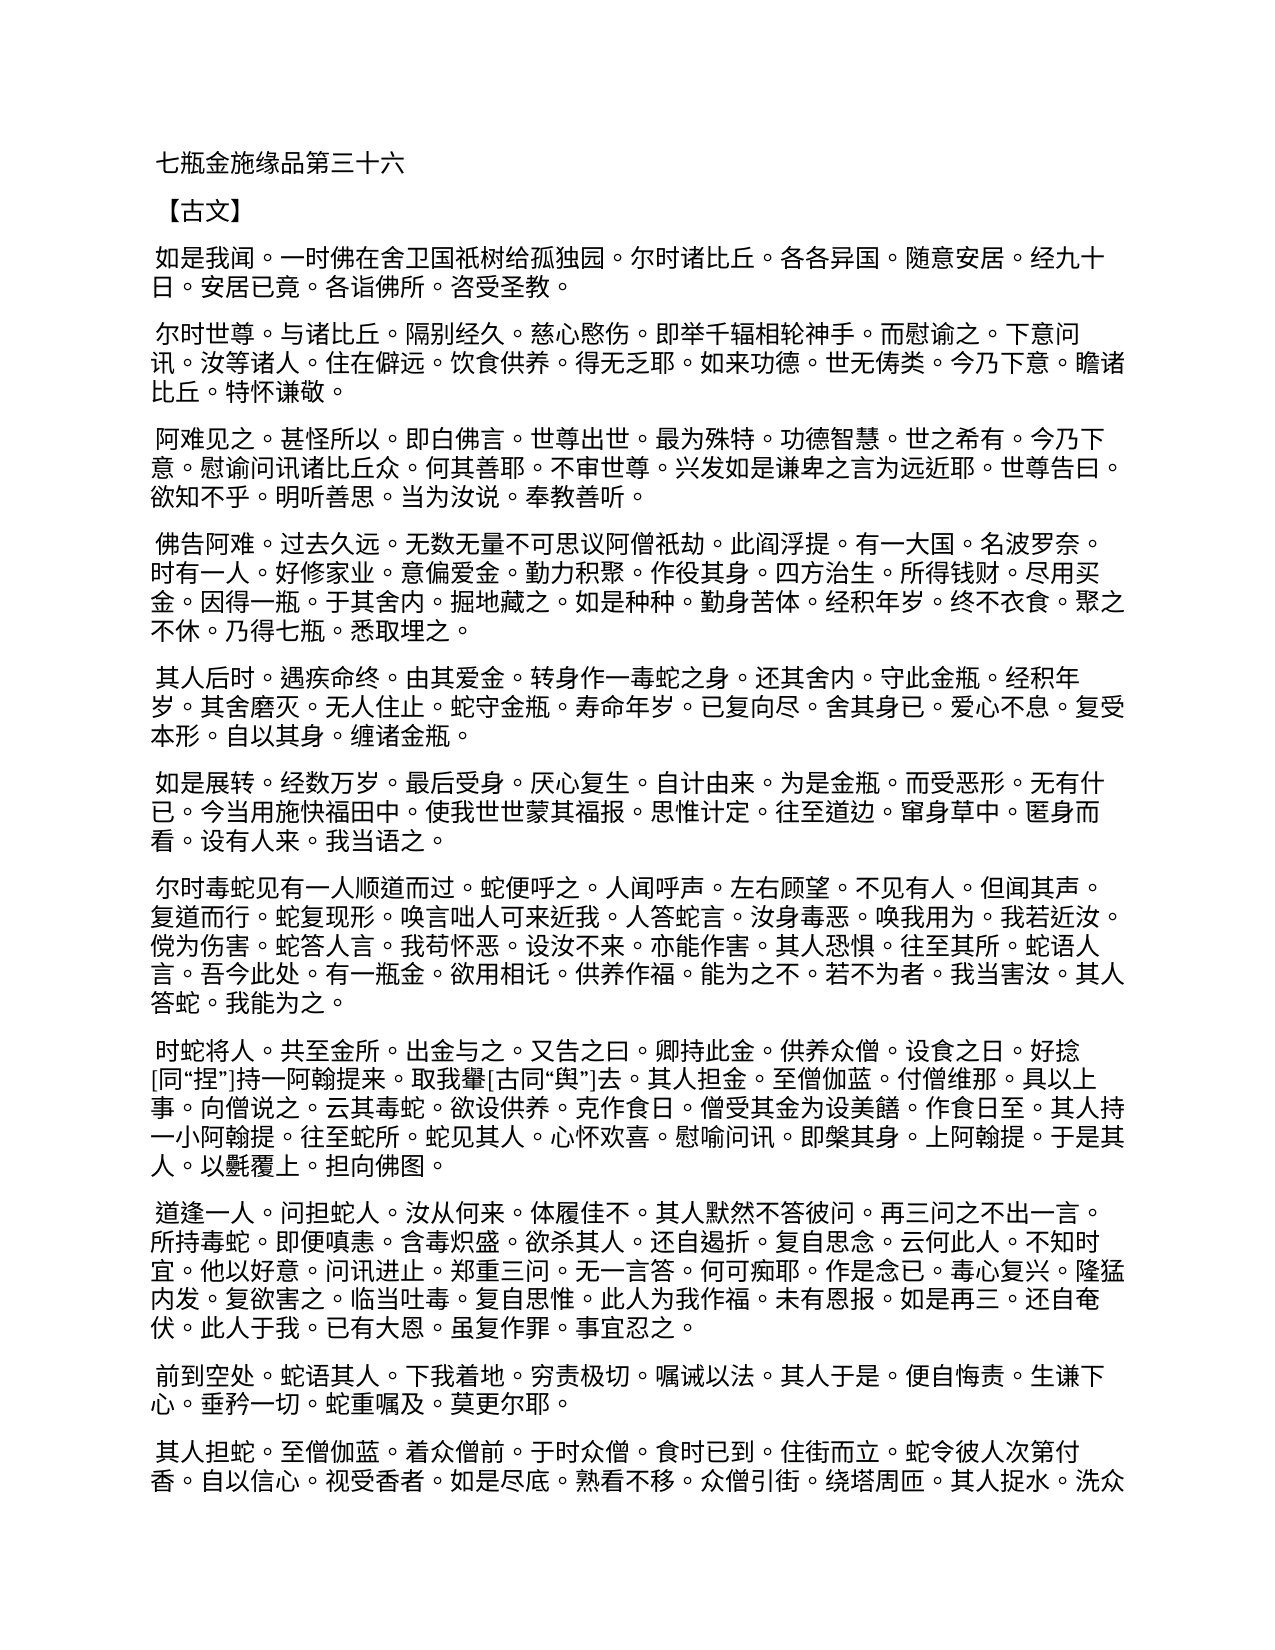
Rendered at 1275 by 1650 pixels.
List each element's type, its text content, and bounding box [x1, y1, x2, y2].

text 尔时世尊。与诸比丘。隔别经久。慈心愍伤。即举千辐相轮神手。而慰谕之。下意问讯。汝等诸人。住在僻远。饮食供养。得无乏耶。如来功德。世无俦类。今乃下意。瞻诸比丘。特怀谦敬。 [150, 321, 1125, 407]
text 尔时毒蛇见有一人顺道而过。蛇便呼之。人闻呼声。左右顾望。不见有人。但闻其声。复道而行。蛇复现形。唤言咄人可来近我。人答蛇言。汝身毒恶。唤我用为。我若近汝。傥为伤害。蛇答人言。我苟怀恶。设汝不来。亦能作害。其人恐惧。往至其所。蛇语人言。吾今此处。有一瓶金。欲用相讬。供养作福。能为之不。若不为者。我当害汝。其人答蛇。我能为之。 [150, 875, 1125, 1019]
text 佛告阿难。过去久远。无数无量不可思议阿僧祇劫。此阎浮提。有一大国。名波罗奈。时有一人。好修家业。意偏爱金。勤力积聚。作役其身。四方治生。所得钱财。尽用买金。因得一瓶。于其舍内。掘地藏之。如是种种。勤身苦体。经积年岁。终不衣食。聚之不休。乃得七瓶。悉取埋之。 [150, 531, 1125, 646]
text 如是展转。经数万岁。最后受身。厌心复生。自计由来。为是金瓶。而受恶形。无有什已。今当用施快福田中。使我世世蒙其福报。思惟计定。往至道边。窜身草中。匿身而看。设有人来。我当语之。 [150, 770, 1125, 856]
text 阿难见之。甚怪所以。即白佛言。世尊出世。最为殊特。功德智慧。世之希有。今乃下意。慰谕问讯诸比丘众。何其善耶。不审世尊。兴发如是谦卑之言为远近耶。世尊告曰。欲知不乎。明听善思。当为汝说。奉教善听。 [150, 426, 1125, 512]
text 道逢一人。问担蛇人。汝从何来。体履佳不。其人默然不答彼问。再三问之不出一言。所持毒蛇。即便嗔恚。含毒炽盛。欲杀其人。还自遏折。复自思念。云何此人。不知时宜。他以好意。问讯进止。郑重三问。无一言答。何可痴耶。作是念已。毒心复兴。隆猛内发。复欲害之。临当吐毒。复自思惟。此人为我作福。未有恩报。如是再三。还自奄伏。此人于我。已有大恩。虽复作罪。事宜忍之。 [150, 1200, 1125, 1344]
text 其人后时。遇疾命终。由其爱金。转身作一毒蛇之身。还其舍内。守此金瓶。经积年岁。其舍磨灭。无人住止。蛇守金瓶。寿命年岁。已复向尽。舍其身已。爱心不息。复受本形。自以其身。缠诸金瓶。 [150, 665, 1125, 751]
text 【古文】 [150, 197, 1125, 226]
text 前到空处。蛇语其人。下我着地。穷责极切。嘱诫以法。其人于是。便自悔责。生谦下心。垂矜一切。蛇重嘱及。莫更尔耶。 [150, 1362, 1125, 1420]
text 如是我闻。一时佛在舍卫国祇树给孤独园。尔时诸比丘。各各异国。随意安居。经九十日。安居已竟。各诣佛所。咨受圣教。 [150, 245, 1125, 302]
text 时蛇将人。共至金所。出金与之。又告之曰。卿持此金。供养众僧。设食之日。好捻[同“捏”]持一阿翰提来。取我轝[古同“舆”]去。其人担金。至僧伽蓝。付僧维那。具以上事。向僧说之。云其毒蛇。欲设供养。克作食日。僧受其金为设美饍。作食日至。其人持一小阿翰提。往至蛇所。蛇见其人。心怀欢喜。慰喻问讯。即槃其身。上阿翰提。于是其人。以氎覆上。担向佛图。 [150, 1037, 1125, 1181]
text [150, 1439, 1125, 1496]
text 七瓶金施缘品第三十六 [150, 150, 1125, 179]
